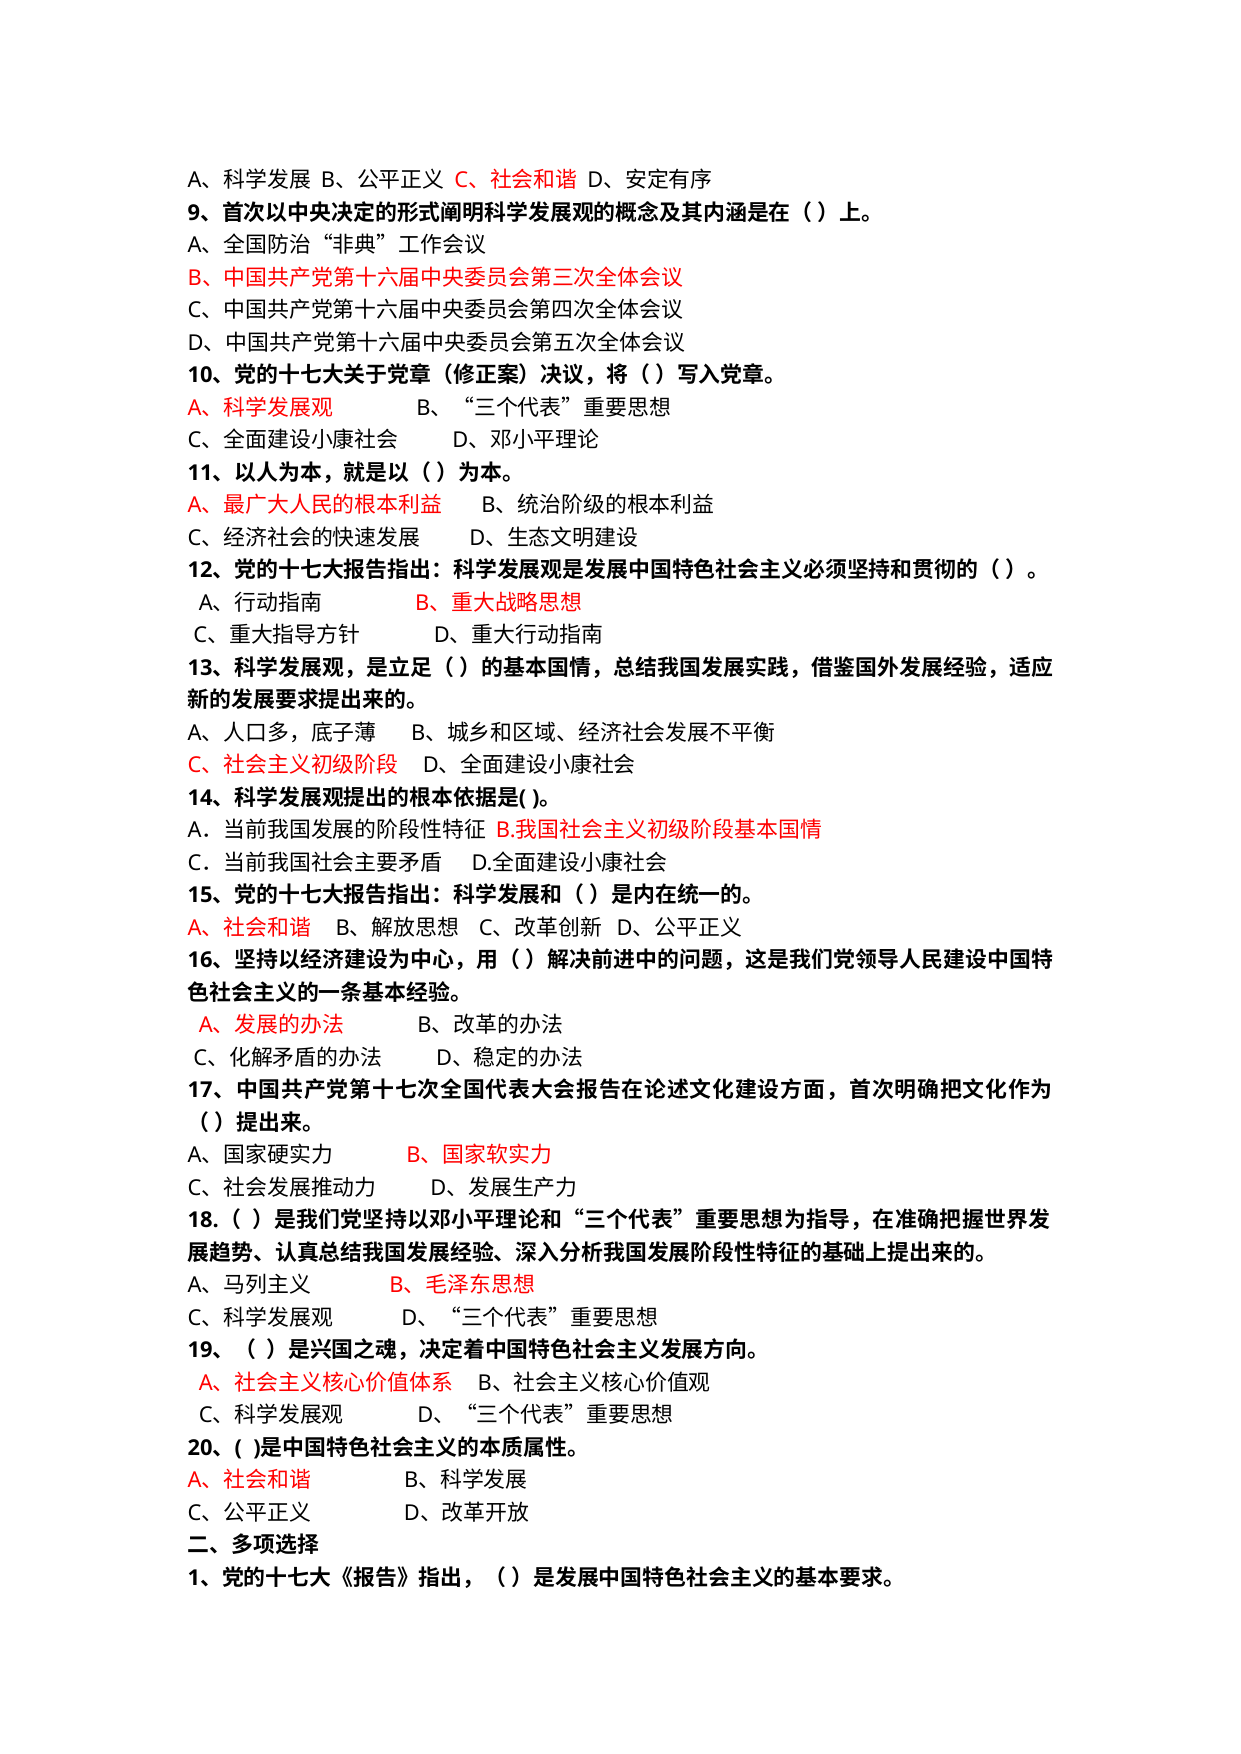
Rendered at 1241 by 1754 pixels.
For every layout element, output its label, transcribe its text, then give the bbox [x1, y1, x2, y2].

text D、中国共产党第十六届中央委员会第五次全体会议 [187, 324, 1053, 357]
text 13、科学发展观，是立足（ ）的基本国情，总结我国发展实践，借鉴国外发展经验，适应新的发展要求提出来的。 [187, 649, 1053, 714]
text 19、（ ）是兴国之魂，决定着中国特色社会主义发展方向。 [187, 1332, 1053, 1364]
text 16、坚持以经济建设为中心，用（ ）解决前进中的问题，这是我们党领导人民建设中国特色社会主义的一条基本经验。 [187, 942, 1053, 1007]
text C、科学发展观 D、“三个代表”重要思想 [187, 1397, 1053, 1429]
text A、全国防治“非典”工作会议 [187, 227, 1053, 259]
text C、中国共产党第十六届中央委员会第四次全体会议 [187, 292, 1053, 324]
text B、中国共产党第十六届中央委员会第三次全体会议 [187, 259, 1053, 292]
text 10、党的十七大关于党章（修正案）决议，将（ ）写入党章。 [187, 357, 1053, 389]
text 15、党的十七大报告指出：科学发展和（ ）是内在统一的。 [187, 877, 1053, 909]
text 1、党的十七大《报告》指出，（ ）是发展中国特色社会主义的基本要求。 [187, 1559, 1053, 1592]
text A、科学发展观 B、“三个代表”重要思想 [187, 389, 1053, 422]
text C、公平正义 D、改革开放 [187, 1494, 1053, 1527]
text 11、以人为本，就是以（ ）为本。 [187, 454, 1053, 487]
text A、社会和谐 B、解放思想 C、改革创新 D、公平正义 [187, 909, 1053, 942]
text C、科学发展观 D、“三个代表”重要思想 [187, 1299, 1053, 1332]
text A、发展的办法 B、改革的办法 [187, 1007, 1053, 1039]
text 20、( )是中国特色社会主义的本质属性。 [187, 1429, 1053, 1462]
text C、社会发展推动力 D、发展生产力 [187, 1169, 1053, 1202]
text A、人口多，底子薄 B、城乡和区域、经济社会发展不平衡 [187, 714, 1053, 747]
text C、社会主义初级阶段 D、全面建设小康社会 [187, 747, 1053, 779]
text 9、首次以中央决定的形式阐明科学发展观的概念及其内涵是在（ ）上。 [187, 194, 1053, 227]
text A、社会主义核心价值体系 B、社会主义核心价值观 [187, 1364, 1053, 1397]
text 二、多项选择 [187, 1527, 1053, 1559]
text C．当前我国社会主要矛盾 D.全面建设小康社会 [187, 844, 1053, 877]
text 14、科学发展观提出的根本依据是( )。 [187, 779, 1053, 812]
text A、国家硬实力 B、国家软实力 [187, 1137, 1053, 1169]
text C、全面建设小康社会 D、邓小平理论 [187, 422, 1053, 454]
text 12、党的十七大报告指出：科学发展观是发展中国特色社会主义必须坚持和贯彻的（ ）。 [187, 552, 1053, 584]
text A、科学发展 B、公平正义 C、社会和谐 D、安定有序 [187, 162, 1053, 194]
text C、经济社会的快速发展 D、生态文明建设 [187, 519, 1053, 552]
text A、马列主义 B、毛泽东思想 [187, 1267, 1053, 1299]
text C、化解矛盾的办法 D、稳定的办法 [187, 1039, 1053, 1072]
text A、社会和谐 B、科学发展 [187, 1462, 1053, 1494]
text A、最广大人民的根本利益 B、统治阶级的根本利益 [187, 487, 1053, 519]
text 18.（ ）是我们党坚持以邓小平理论和“三个代表”重要思想为指导，在准确把握世界发展趋势、认真总结我国发展经验、深入分析我国发展阶段性特征的基础上提出来的。 [187, 1202, 1053, 1267]
text C、重大指导方针 D、重大行动指南 [187, 617, 1053, 649]
text A．当前我国发展的阶段性特征 B.我国社会主义初级阶段基本国情 [187, 812, 1053, 844]
text 17、中国共产党第十七次全国代表大会报告在论述文化建设方面，首次明确把文化作为（ ）提出来。 [187, 1072, 1053, 1137]
text A、行动指南 B、重大战略思想 [187, 584, 1053, 617]
